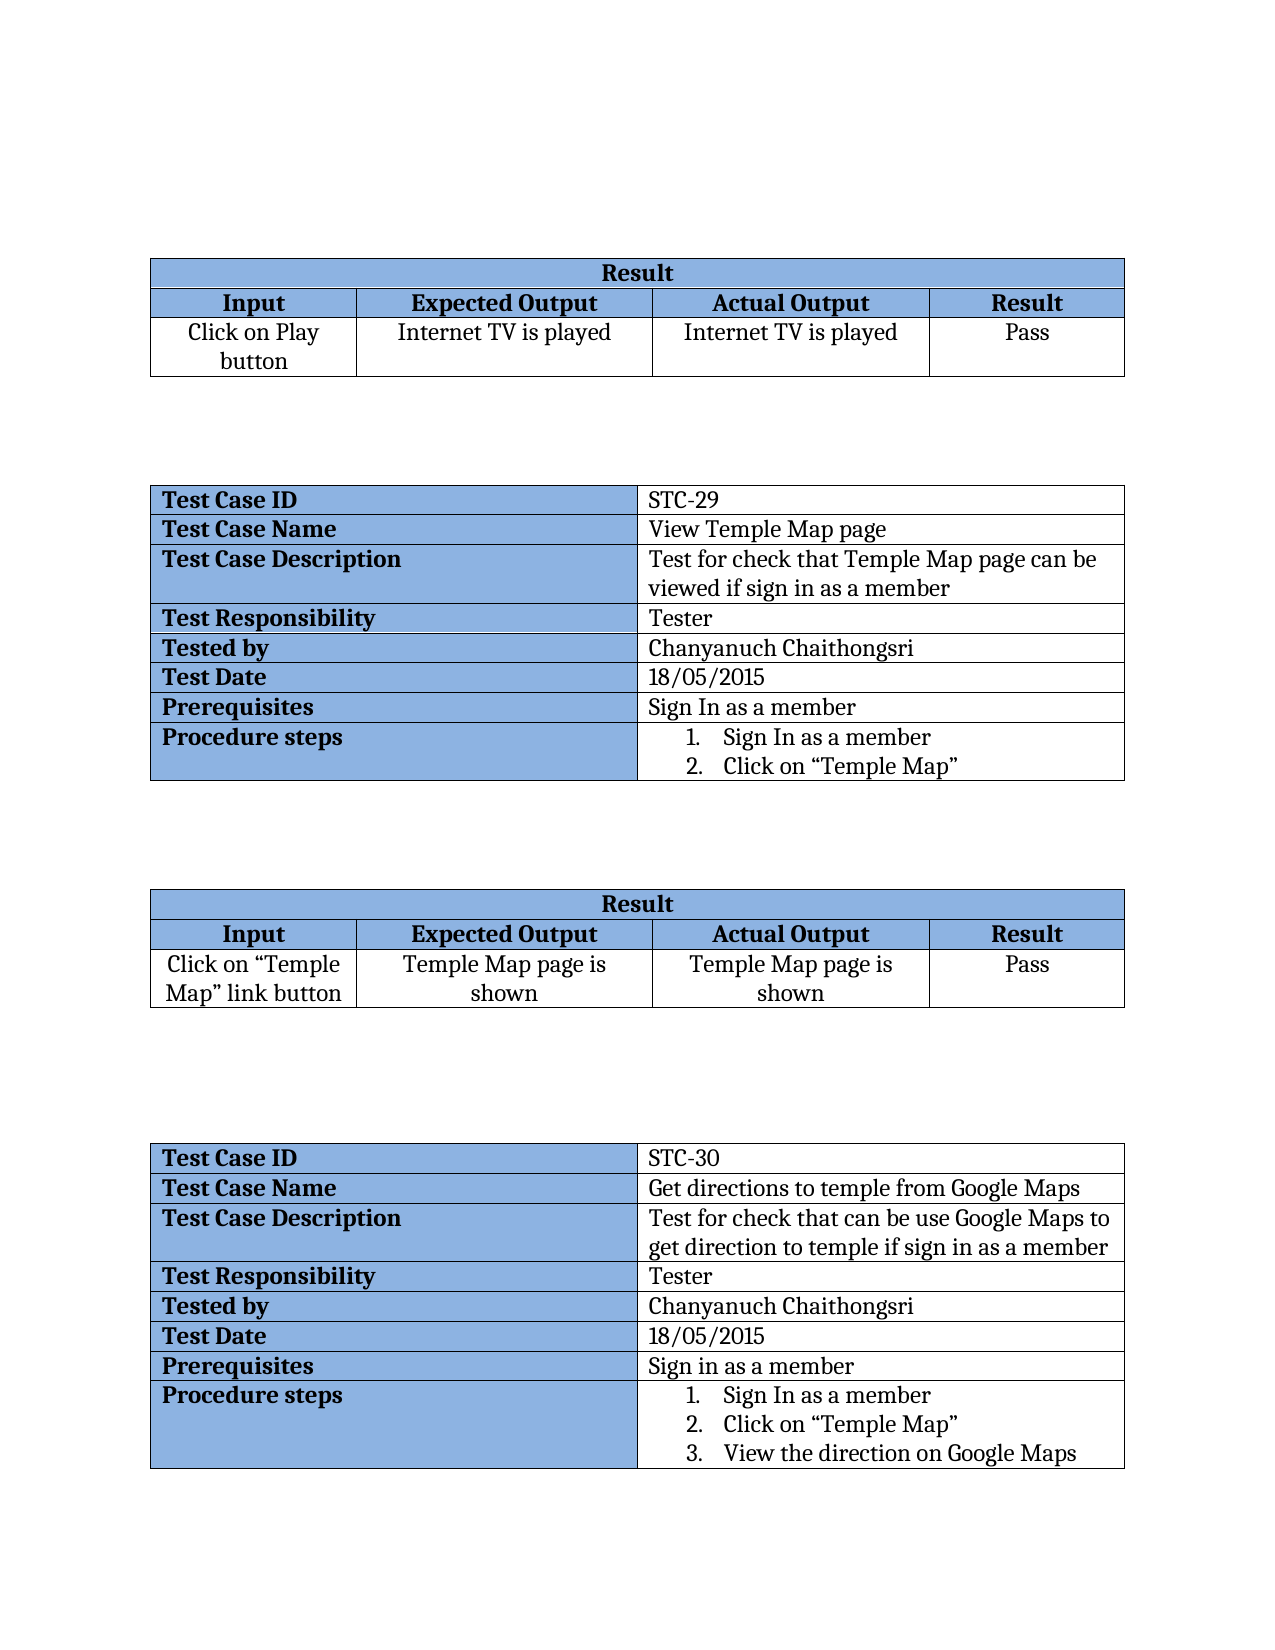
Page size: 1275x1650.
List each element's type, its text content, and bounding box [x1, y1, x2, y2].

table_cell Test for check that can be use Google Maps to get direction to temple if sign in as a member [638, 1204, 1124, 1261]
table_cell 18/05/2015 [638, 1322, 1124, 1351]
table_cell Input [151, 289, 356, 317]
table_cell Expected Output [357, 920, 652, 949]
table_cell Procedure steps [151, 1381, 637, 1468]
table_cell Click on Play button [151, 318, 356, 376]
table_cell Test Responsibility [151, 604, 637, 632]
table_cell Actual Output [653, 920, 929, 949]
table_cell Sign In as a member [638, 693, 1124, 722]
table_cell Input [151, 920, 356, 949]
table_cell Internet TV is played [357, 318, 652, 376]
table_cell Test Case Name [151, 1174, 637, 1203]
table_header Test Case ID [151, 1144, 637, 1173]
table_cell Test Case Description [151, 1204, 637, 1261]
table_cell Temple Map page is shown [357, 950, 652, 1007]
table_cell Test for check that Temple Map page can be viewed if sign in as a member [638, 545, 1124, 603]
table_header Result [151, 890, 1124, 919]
table_cell Test Case Name [151, 515, 637, 544]
table_cell 18/05/2015 [638, 663, 1124, 692]
table_cell Prerequisites [151, 1352, 637, 1380]
table_cell Temple Map page is shown [653, 950, 929, 1007]
table_cell Tester [638, 1262, 1124, 1291]
table_cell Tester [638, 604, 1124, 632]
table_cell Sign In as a member Click on “Temple Map” View the direction on Google Maps [638, 1381, 1124, 1468]
table_header Result [151, 259, 1124, 287]
table_cell Result [930, 920, 1124, 949]
table_cell Chanyanuch Chaithongsri [638, 634, 1124, 662]
table_cell Actual Output [653, 289, 929, 317]
table_cell Get directions to temple from Google Maps [638, 1174, 1124, 1203]
table_cell Result [930, 289, 1124, 317]
table_header STC-30 [638, 1144, 1124, 1173]
table_cell Test Date [151, 1322, 637, 1351]
table_cell Pass [930, 318, 1124, 376]
table_header STC-29 [638, 486, 1124, 514]
table_cell Click on “Temple Map” link button [151, 950, 356, 1007]
table_header Test Case ID [151, 486, 637, 514]
table_cell Test Case Description [151, 545, 637, 603]
table_cell Prerequisites [151, 693, 637, 722]
table_cell Procedure steps [151, 723, 637, 780]
table_cell Expected Output [357, 289, 652, 317]
table_cell Test Responsibility [151, 1262, 637, 1291]
table_cell Pass [930, 950, 1124, 1007]
table_cell View Temple Map page [638, 515, 1124, 544]
table_cell Sign In as a member Click on “Temple Map” [638, 723, 1124, 780]
table_cell Tested by [151, 1292, 637, 1321]
table_cell Test Date [151, 663, 637, 692]
table_cell Internet TV is played [653, 318, 929, 376]
table_cell Sign in as a member [638, 1352, 1124, 1380]
table_cell Tested by [151, 634, 637, 662]
table_cell Chanyanuch Chaithongsri [638, 1292, 1124, 1321]
